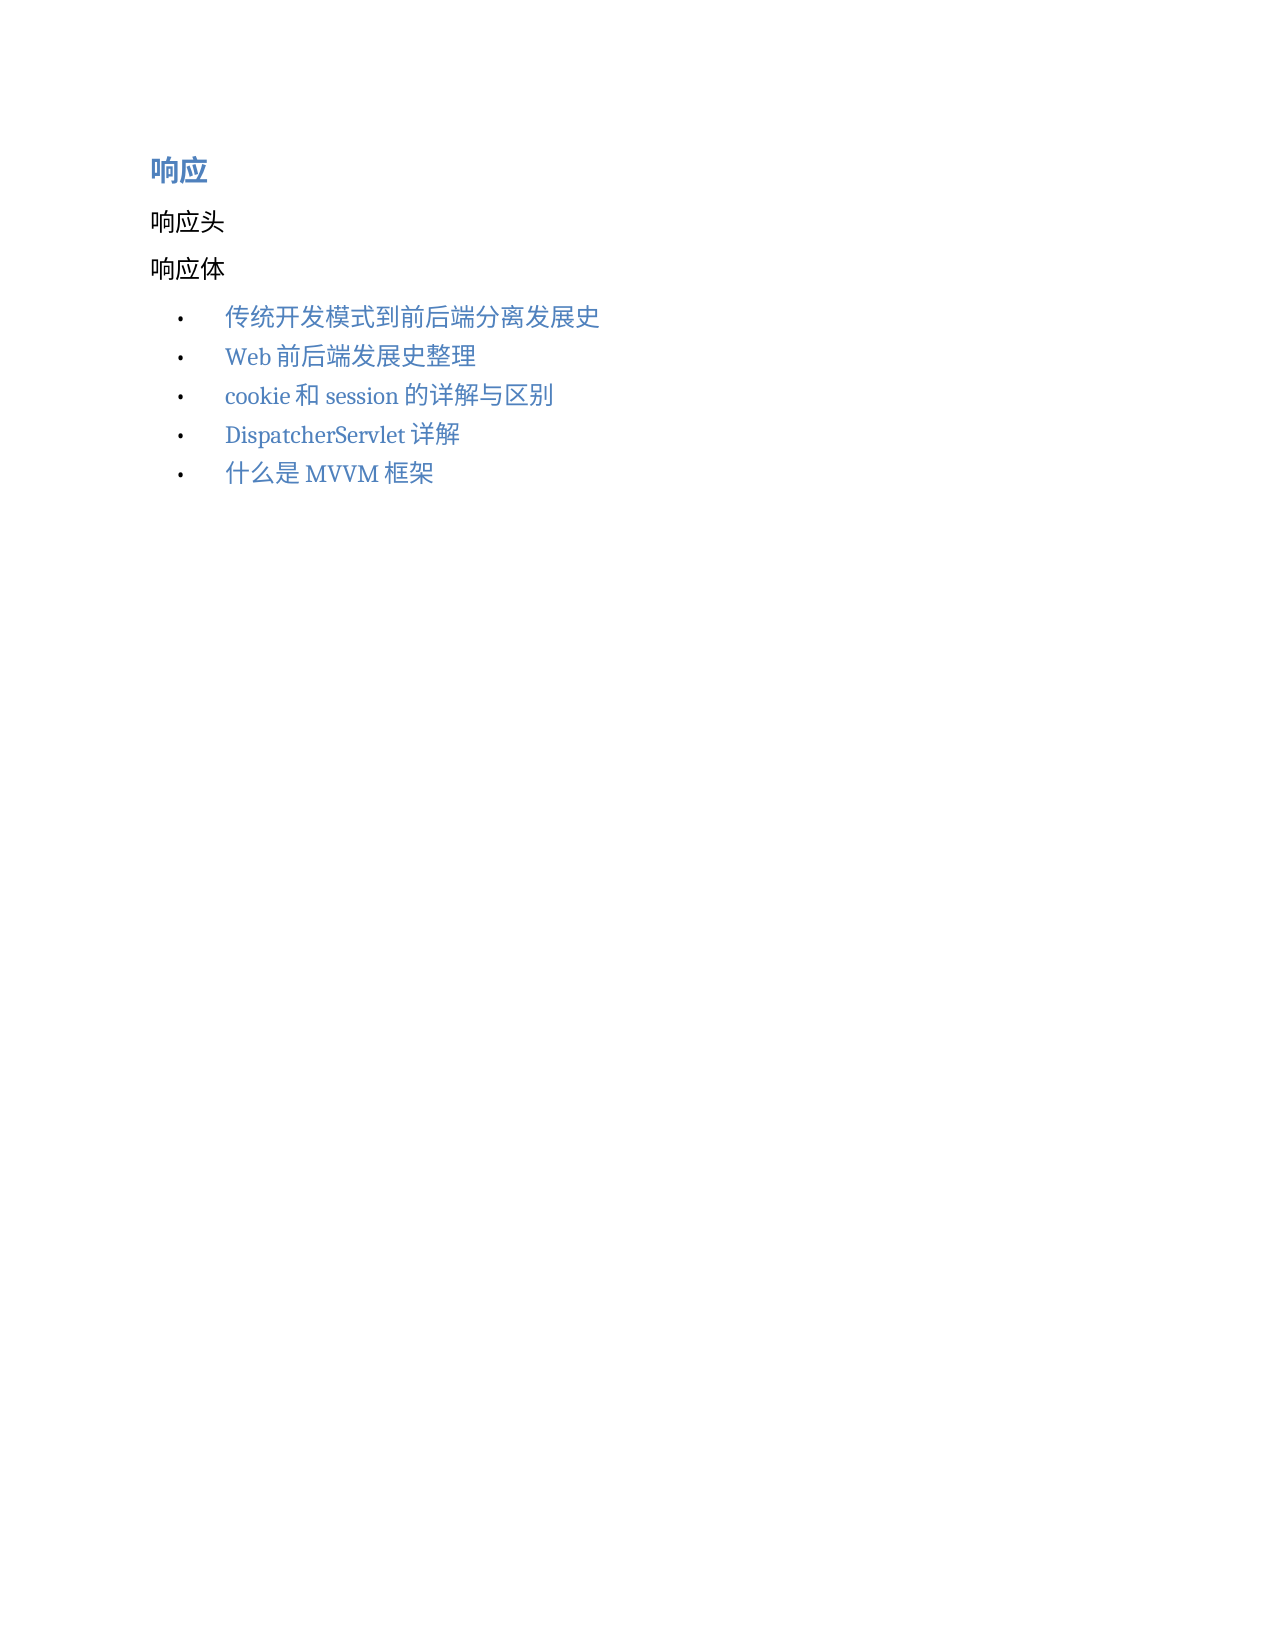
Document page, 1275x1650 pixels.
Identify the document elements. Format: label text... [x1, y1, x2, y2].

subtitle 响应 [150, 150, 1125, 190]
list cookie和session的详解与区别 [175, 382, 1075, 411]
text 响应头 [150, 208, 1125, 237]
text 响应体 [150, 256, 1125, 285]
list 什么是MVVM框架 [175, 460, 1075, 489]
list DispatcherServlet详解 [175, 421, 1075, 450]
list 传统开发模式到前后端分离发展史 [175, 303, 1075, 332]
list Web前后端发展史整理 [175, 343, 1075, 371]
